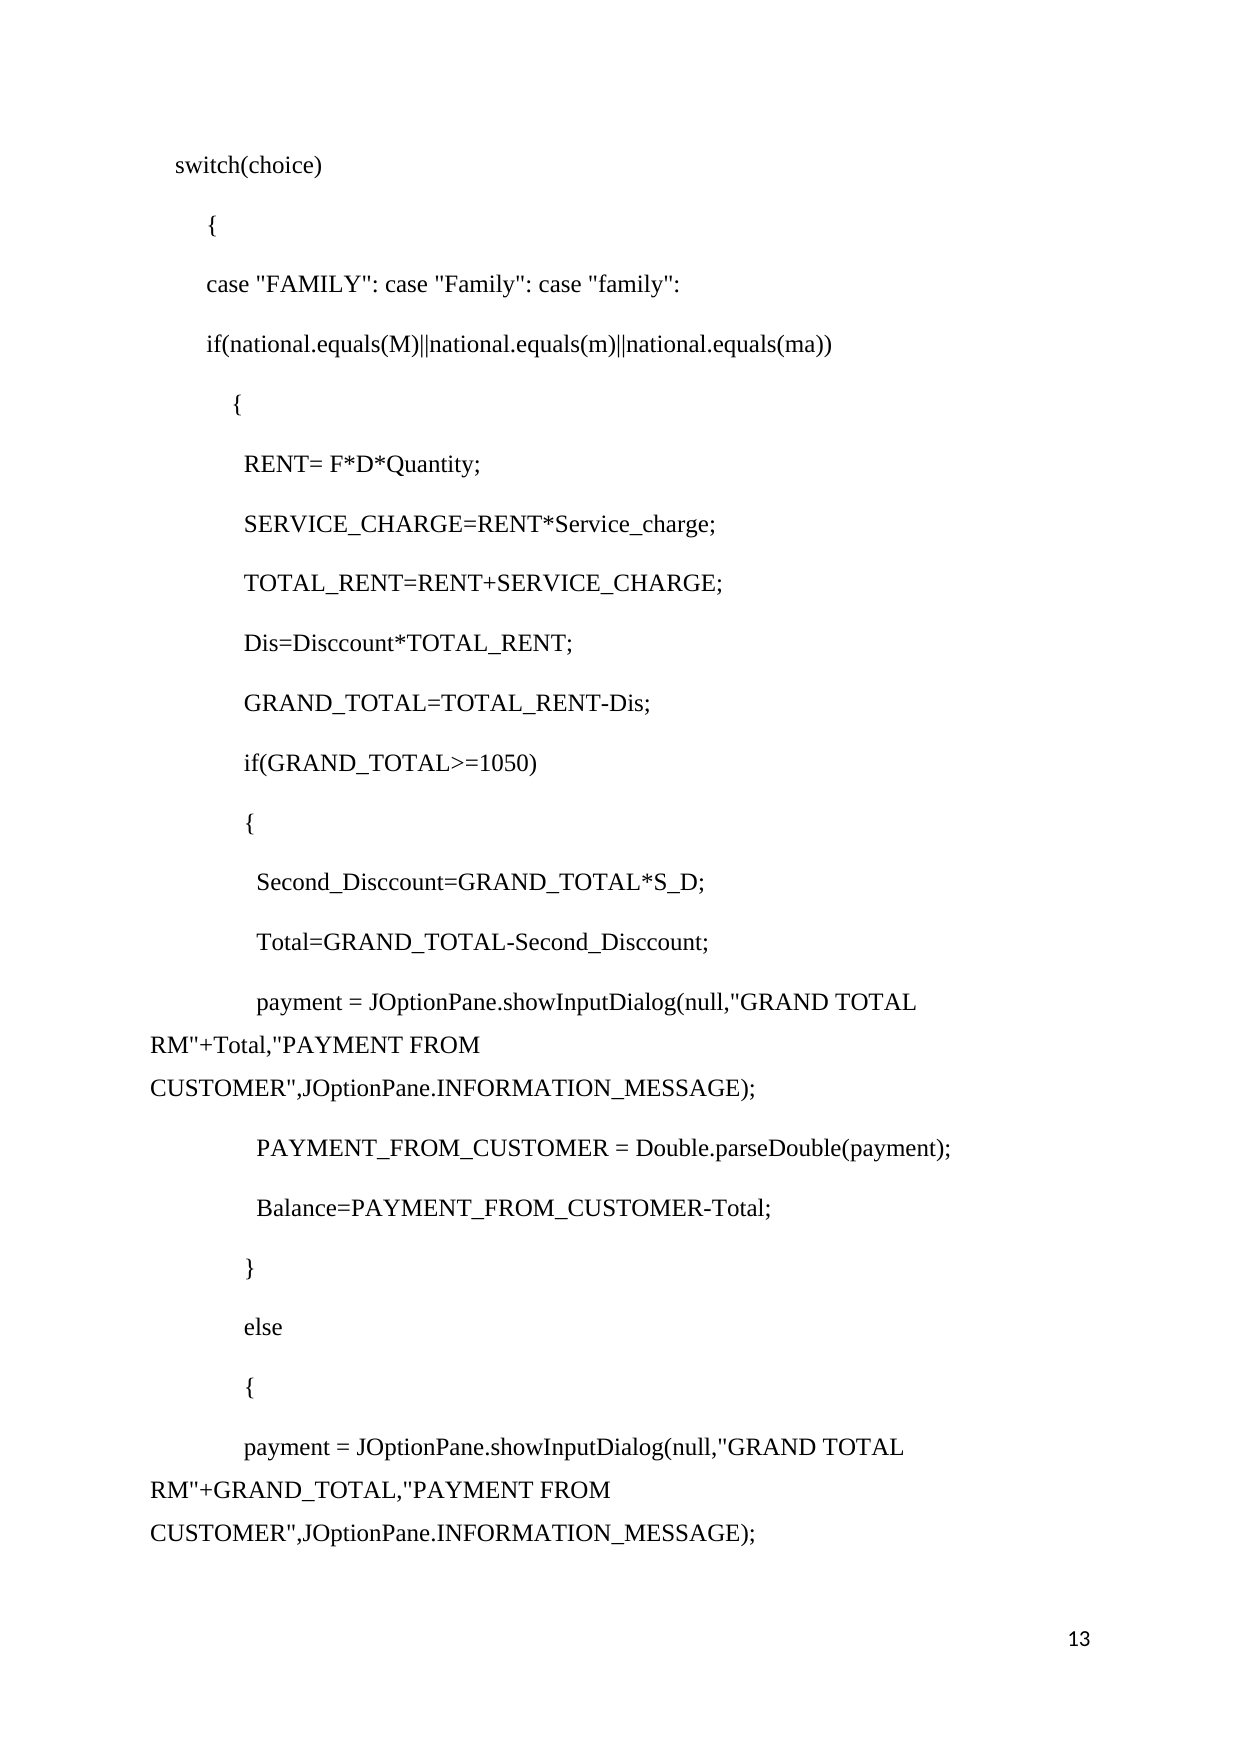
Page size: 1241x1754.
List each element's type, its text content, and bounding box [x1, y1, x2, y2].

text } [150, 1253, 1090, 1281]
text Total=GRAND_TOTAL-Second_Disccount; [150, 927, 1090, 956]
text SERVICE_CHARGE=RENT*Service_charge; [150, 509, 1090, 537]
text PAYMENT_FROM_CUSTOMER = Double.parseDouble(payment); [150, 1133, 1090, 1162]
text if(national.equals(M)||national.equals(m)||national.equals(ma)) [150, 329, 1090, 358]
text Dis=Disccount*TOTAL_RENT; [150, 628, 1090, 657]
text if(GRAND_TOTAL>=1050) [150, 748, 1090, 777]
text Balance=PAYMENT_FROM_CUSTOMER-Total; [150, 1193, 1090, 1222]
text RENT= F*D*Quantity; [150, 449, 1090, 478]
text { [150, 389, 1090, 418]
text payment = JOptionPane.showInputDialog(null,"GRAND TOTAL RM"+Total,"PAYMENT FROM CUSTOMER",JOptionPane.INFORMATION_MESSAGE); [150, 987, 1090, 1102]
text { [150, 808, 1090, 836]
text Second_Disccount=GRAND_TOTAL*S_D; [150, 867, 1090, 896]
text payment = JOptionPane.showInputDialog(null,"GRAND TOTAL RM"+GRAND_TOTAL,"PAYMENT FROM CUSTOMER",JOptionPane.INFORMATION_MESSAGE); [150, 1432, 1090, 1547]
text TOTAL_RENT=RENT+SERVICE_CHARGE; [150, 568, 1090, 597]
text { [150, 1372, 1090, 1401]
text { [150, 210, 1090, 238]
text else [150, 1312, 1090, 1341]
text switch(choice) [150, 150, 1090, 179]
text case "FAMILY": case "Family": case "family": [150, 269, 1090, 298]
text GRAND_TOTAL=TOTAL_RENT-Dis; [150, 688, 1090, 717]
